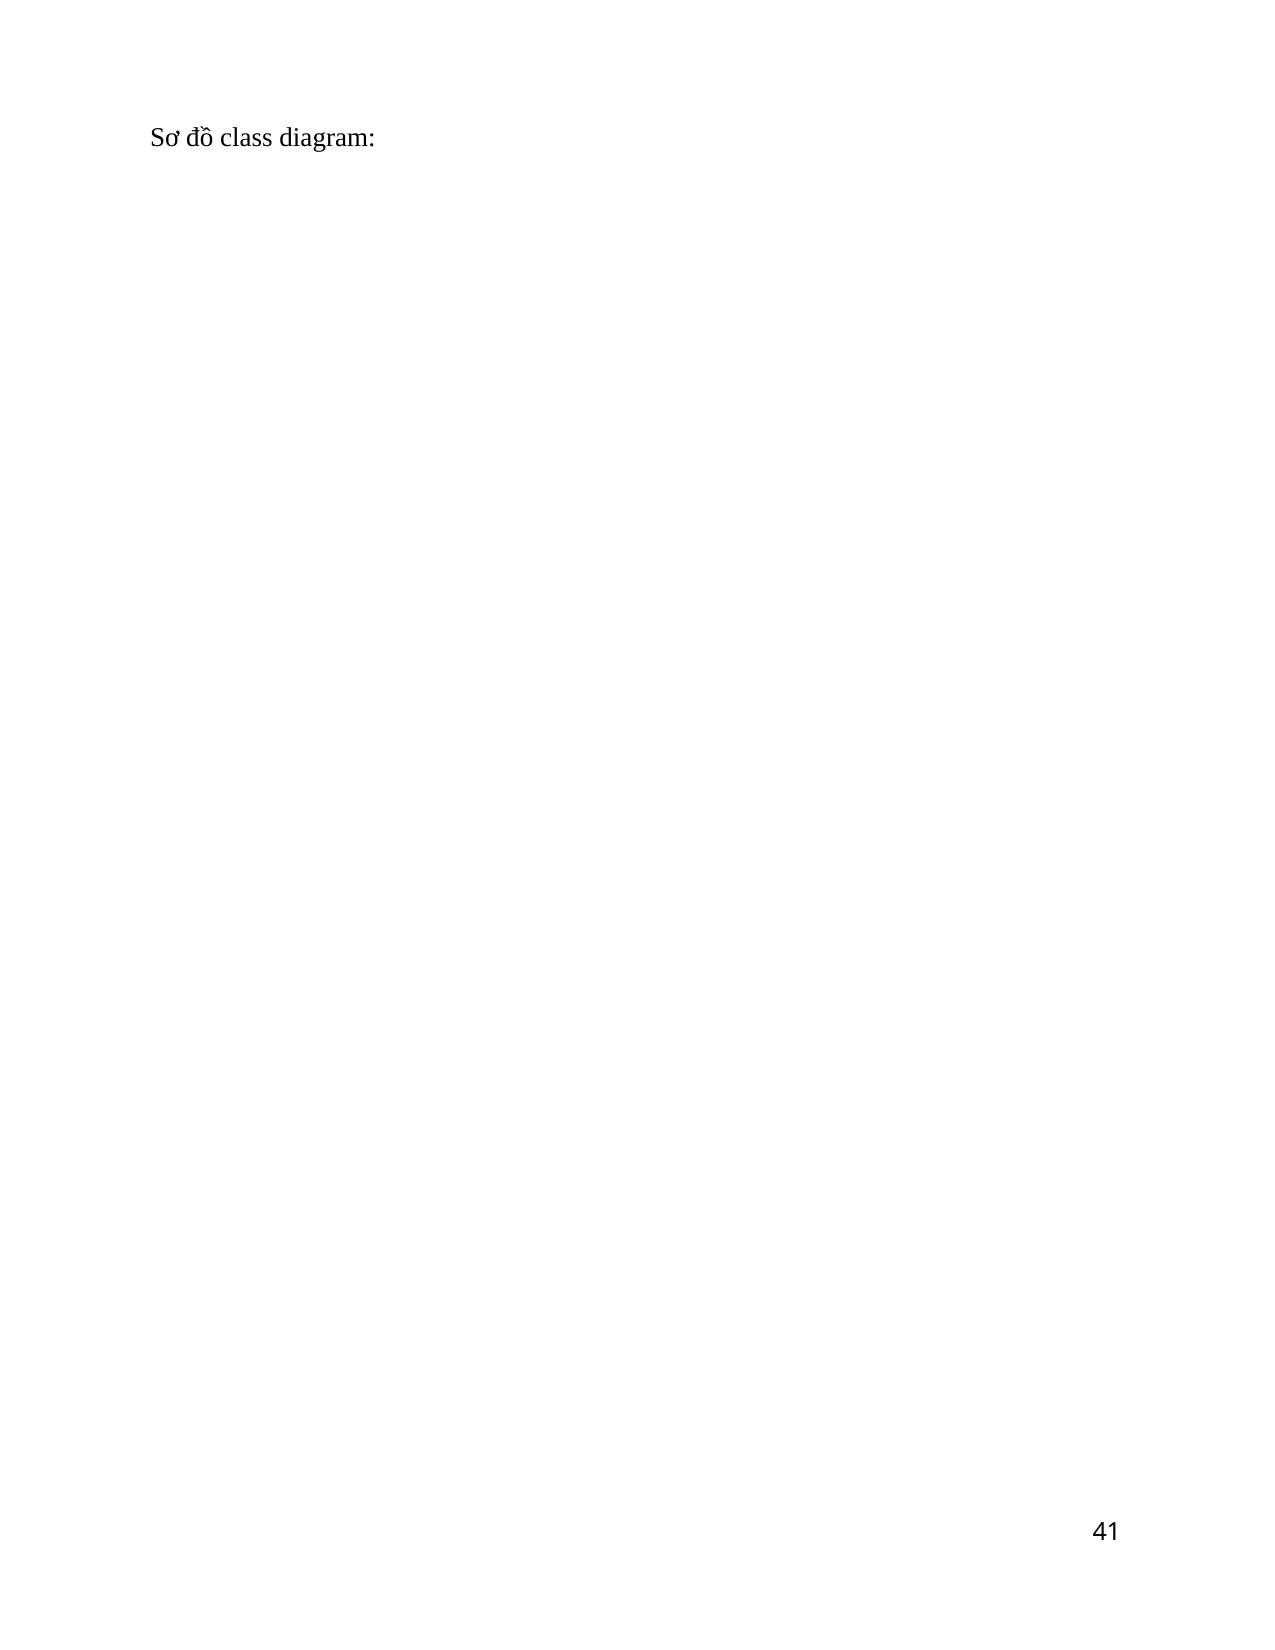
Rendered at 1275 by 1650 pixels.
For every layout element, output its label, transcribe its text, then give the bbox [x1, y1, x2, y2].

text Sơ đồ class diagram: [150, 102, 1204, 152]
